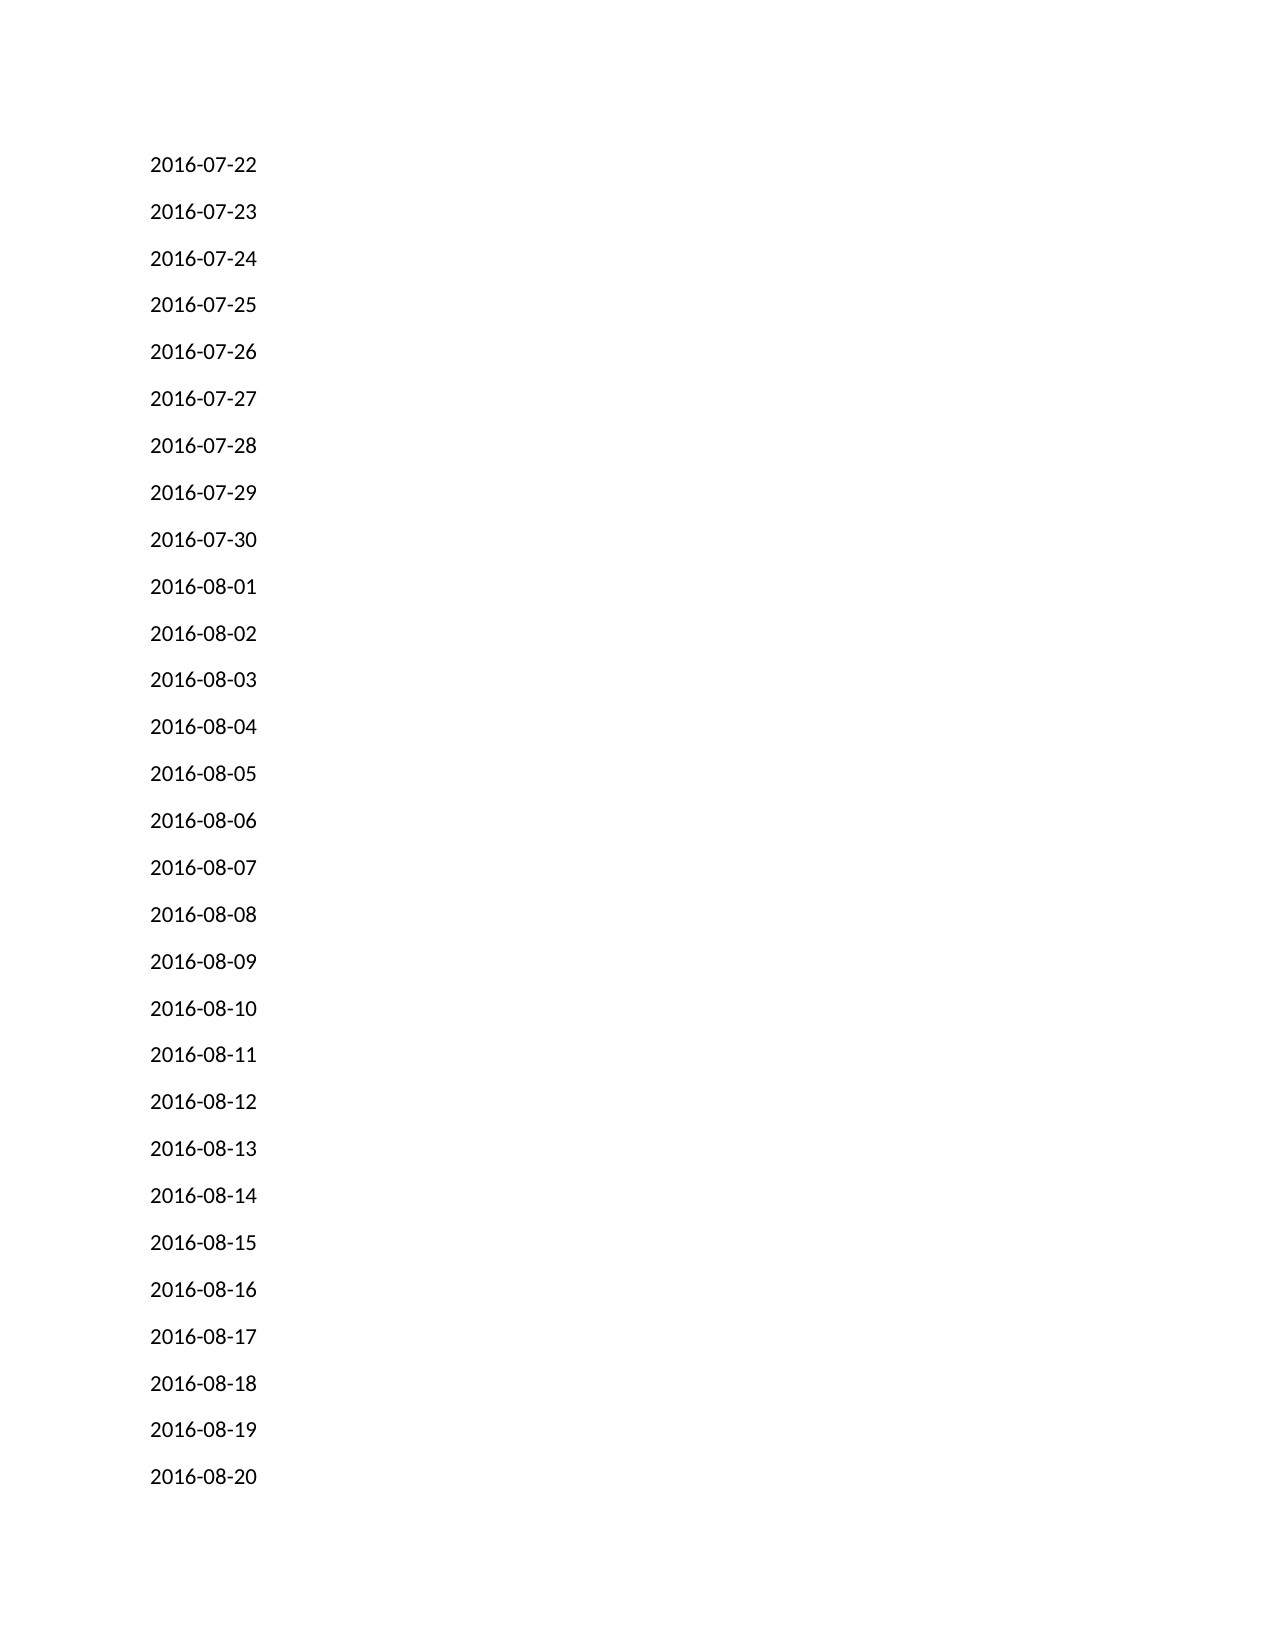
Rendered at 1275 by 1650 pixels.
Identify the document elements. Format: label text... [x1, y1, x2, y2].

text 2016-08-18 [150, 1369, 1125, 1397]
text 2016-08-12 [150, 1087, 1125, 1116]
text 2016-08-20 [150, 1462, 1125, 1491]
text 2016-07-26 [150, 337, 1125, 366]
text 2016-08-03 [150, 666, 1125, 694]
text 2016-08-14 [150, 1181, 1125, 1209]
text 2016-08-05 [150, 759, 1125, 787]
text 2016-07-30 [150, 525, 1125, 553]
text 2016-07-27 [150, 384, 1125, 412]
text 2016-07-22 [150, 150, 1125, 178]
text 2016-07-28 [150, 431, 1125, 459]
text 2016-08-01 [150, 572, 1125, 600]
text 2016-08-07 [150, 853, 1125, 881]
text 2016-08-11 [150, 1041, 1125, 1069]
text 2016-08-08 [150, 900, 1125, 928]
text 2016-08-13 [150, 1134, 1125, 1162]
text 2016-08-10 [150, 994, 1125, 1022]
text 2016-07-24 [150, 244, 1125, 272]
text 2016-08-19 [150, 1416, 1125, 1444]
text 2016-07-25 [150, 291, 1125, 319]
text 2016-07-29 [150, 478, 1125, 506]
text 2016-08-04 [150, 712, 1125, 741]
text 2016-07-23 [150, 197, 1125, 225]
text 2016-08-16 [150, 1275, 1125, 1303]
text 2016-08-15 [150, 1228, 1125, 1256]
text 2016-08-09 [150, 947, 1125, 975]
text 2016-08-02 [150, 619, 1125, 647]
text 2016-08-06 [150, 806, 1125, 834]
text 2016-08-17 [150, 1322, 1125, 1350]
